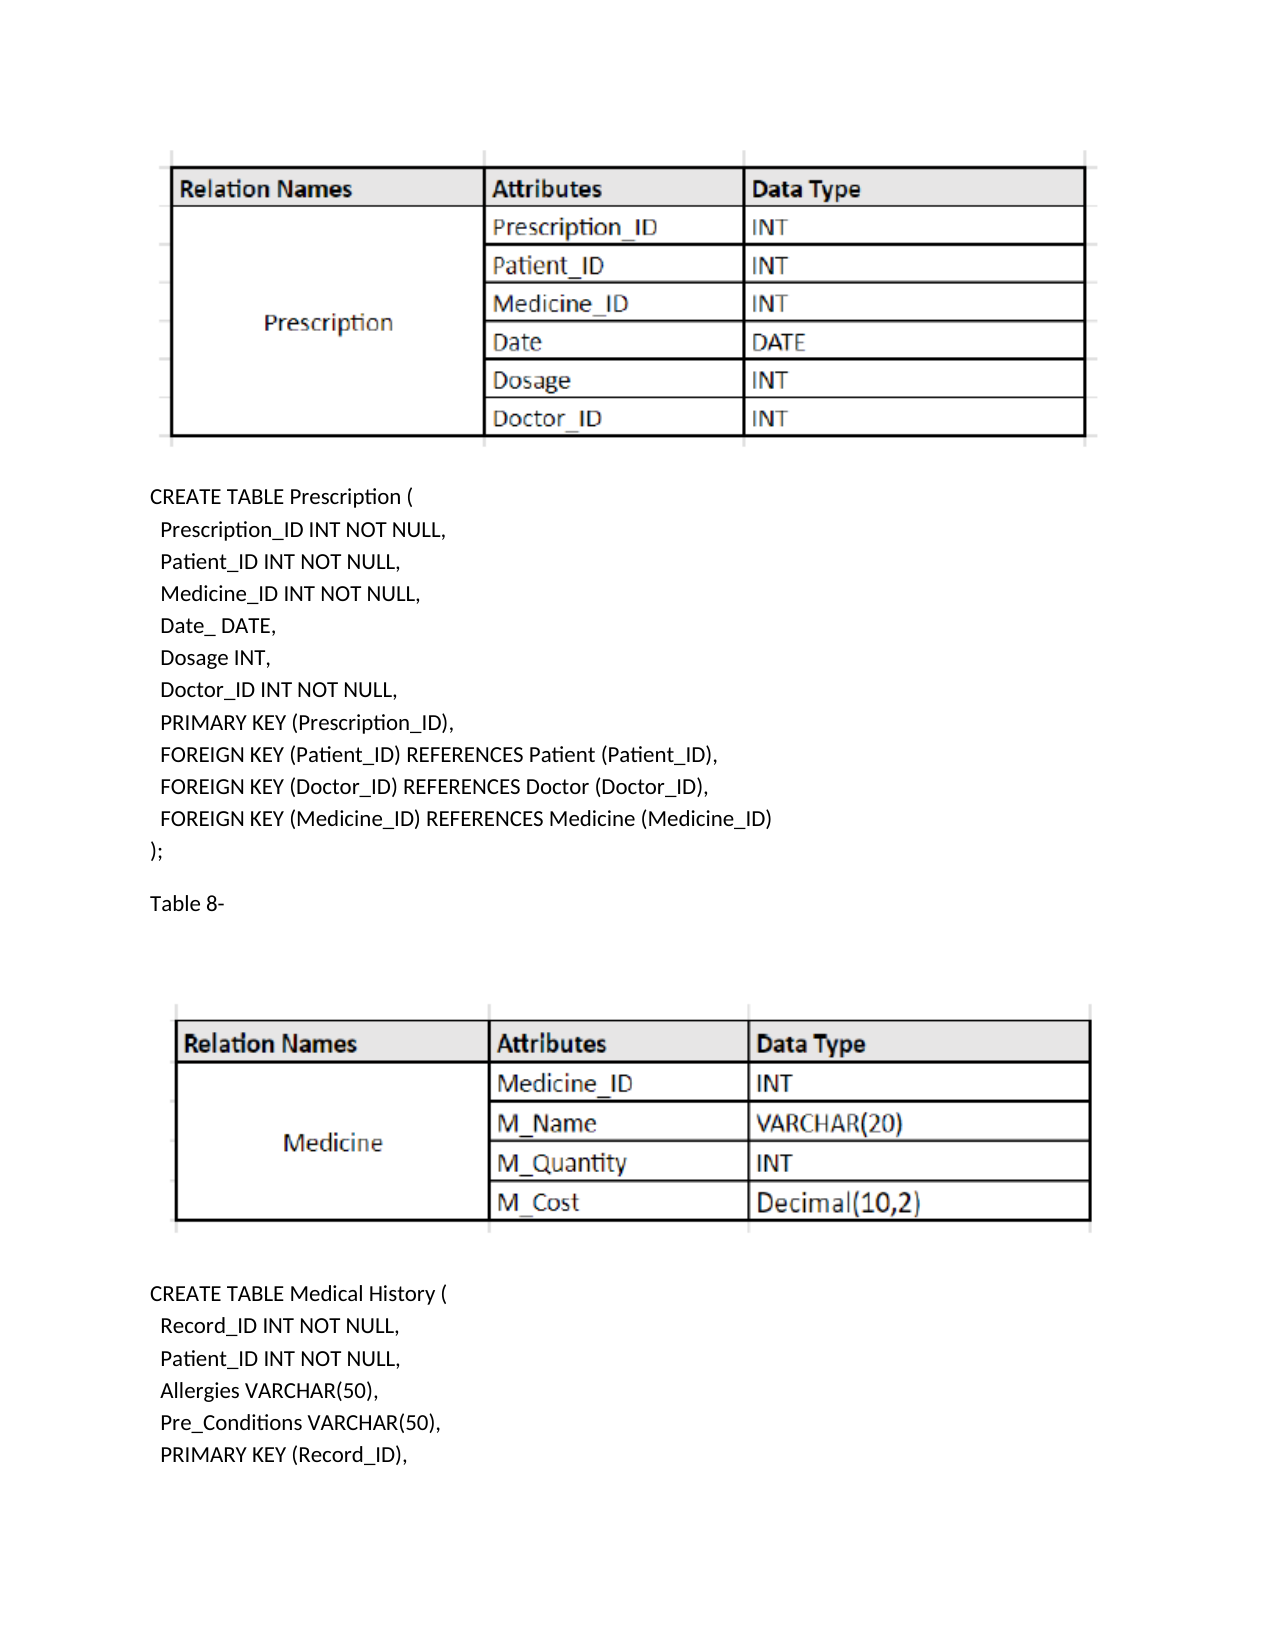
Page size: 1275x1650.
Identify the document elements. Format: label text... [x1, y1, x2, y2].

text Table 8- [150, 889, 1125, 918]
picture [150, 995, 1117, 1255]
picture [150, 150, 1107, 458]
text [150, 1279, 1125, 1468]
text CREATE TABLE Prescription ( Prescription_ID INT NOT NULL, Patient_ID INT NOT NULL, Medicine_ID INT NOT NULL, Date_ DATE, Dosage INT, Doctor_ID INT NOT NULL, PRIMARY KEY (Prescription_ID), FOREIGN KEY (Patient_ID) REFERENCES Patient (Patient_ID), FOREIGN KEY (Doctor_ID) REFERENCES Doctor (Doctor_ID), FOREIGN KEY (Medicine_ID) REFERENCES Medicine (Medicine_ID) ); [150, 482, 1125, 864]
